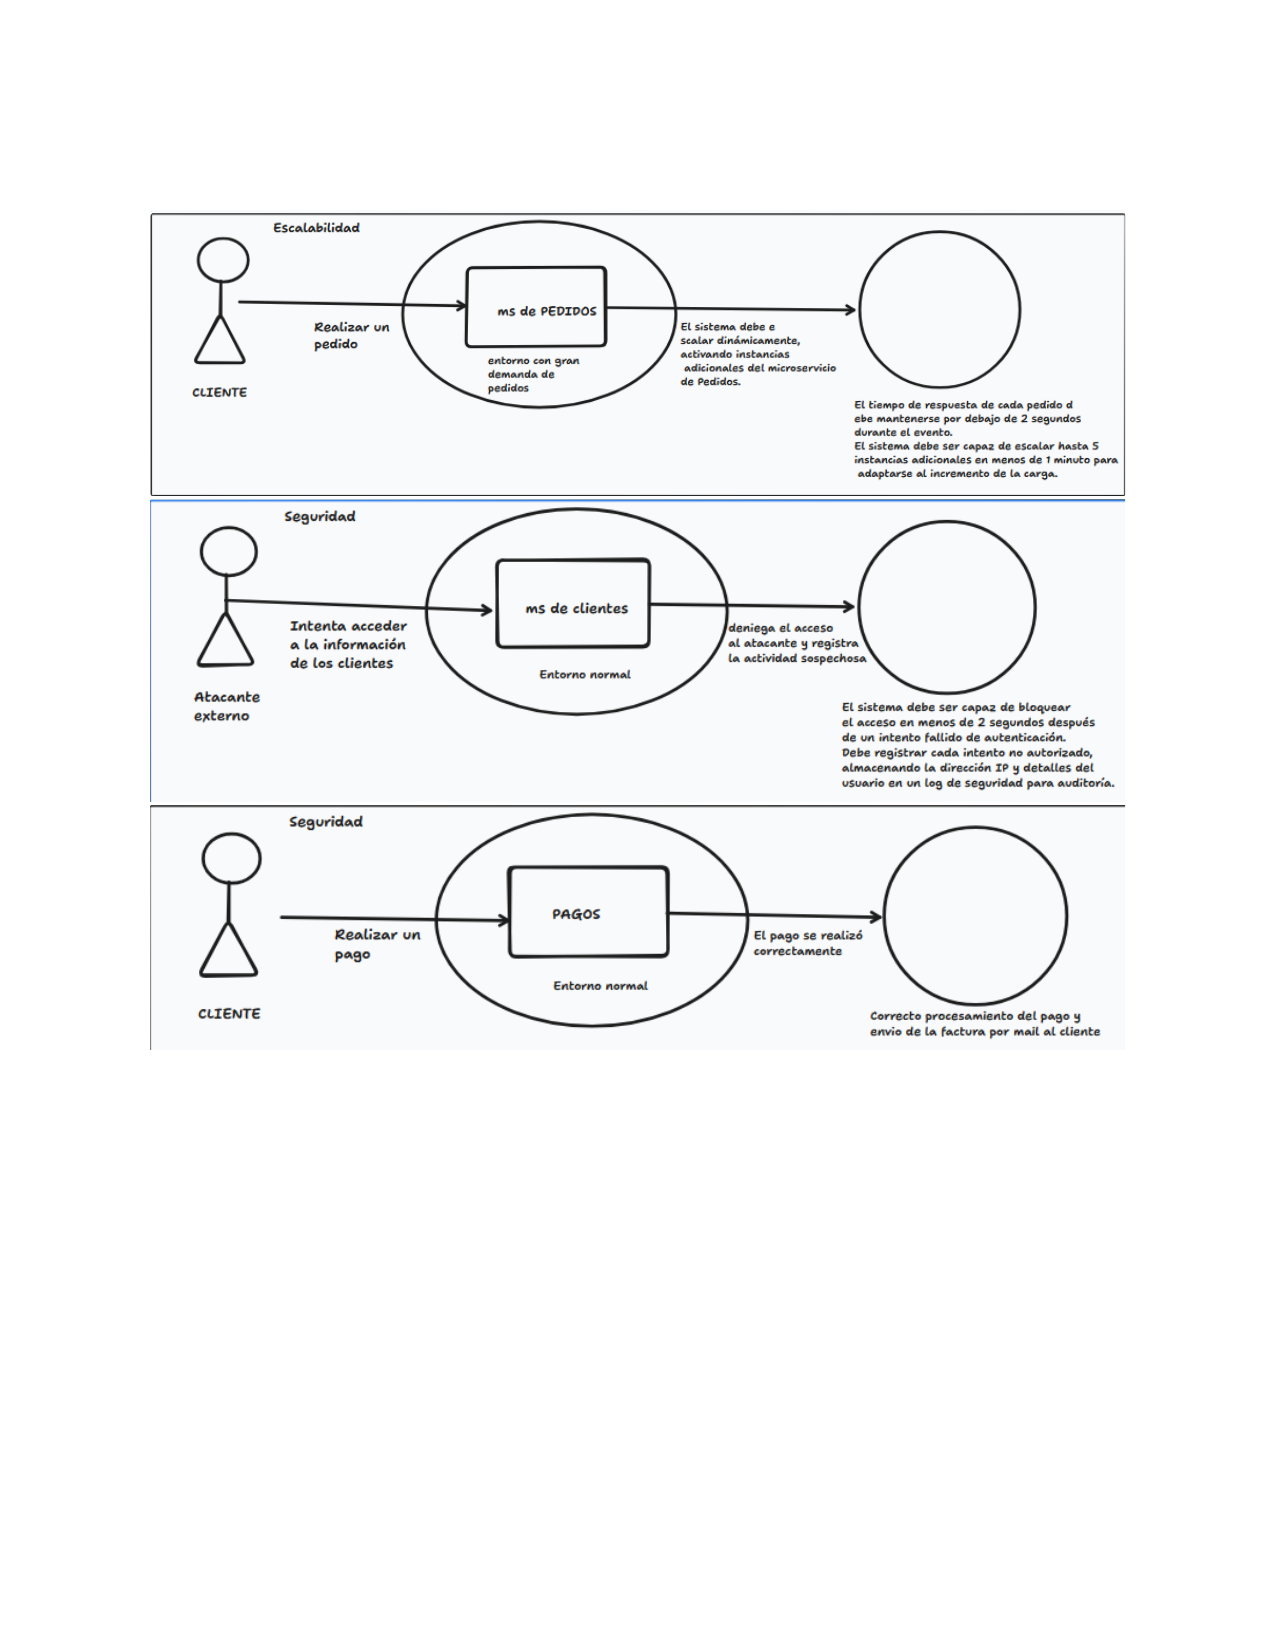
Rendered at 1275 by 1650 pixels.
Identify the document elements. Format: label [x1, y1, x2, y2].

picture [150, 805, 1125, 1050]
picture [150, 499, 1125, 802]
picture [150, 210, 1125, 496]
